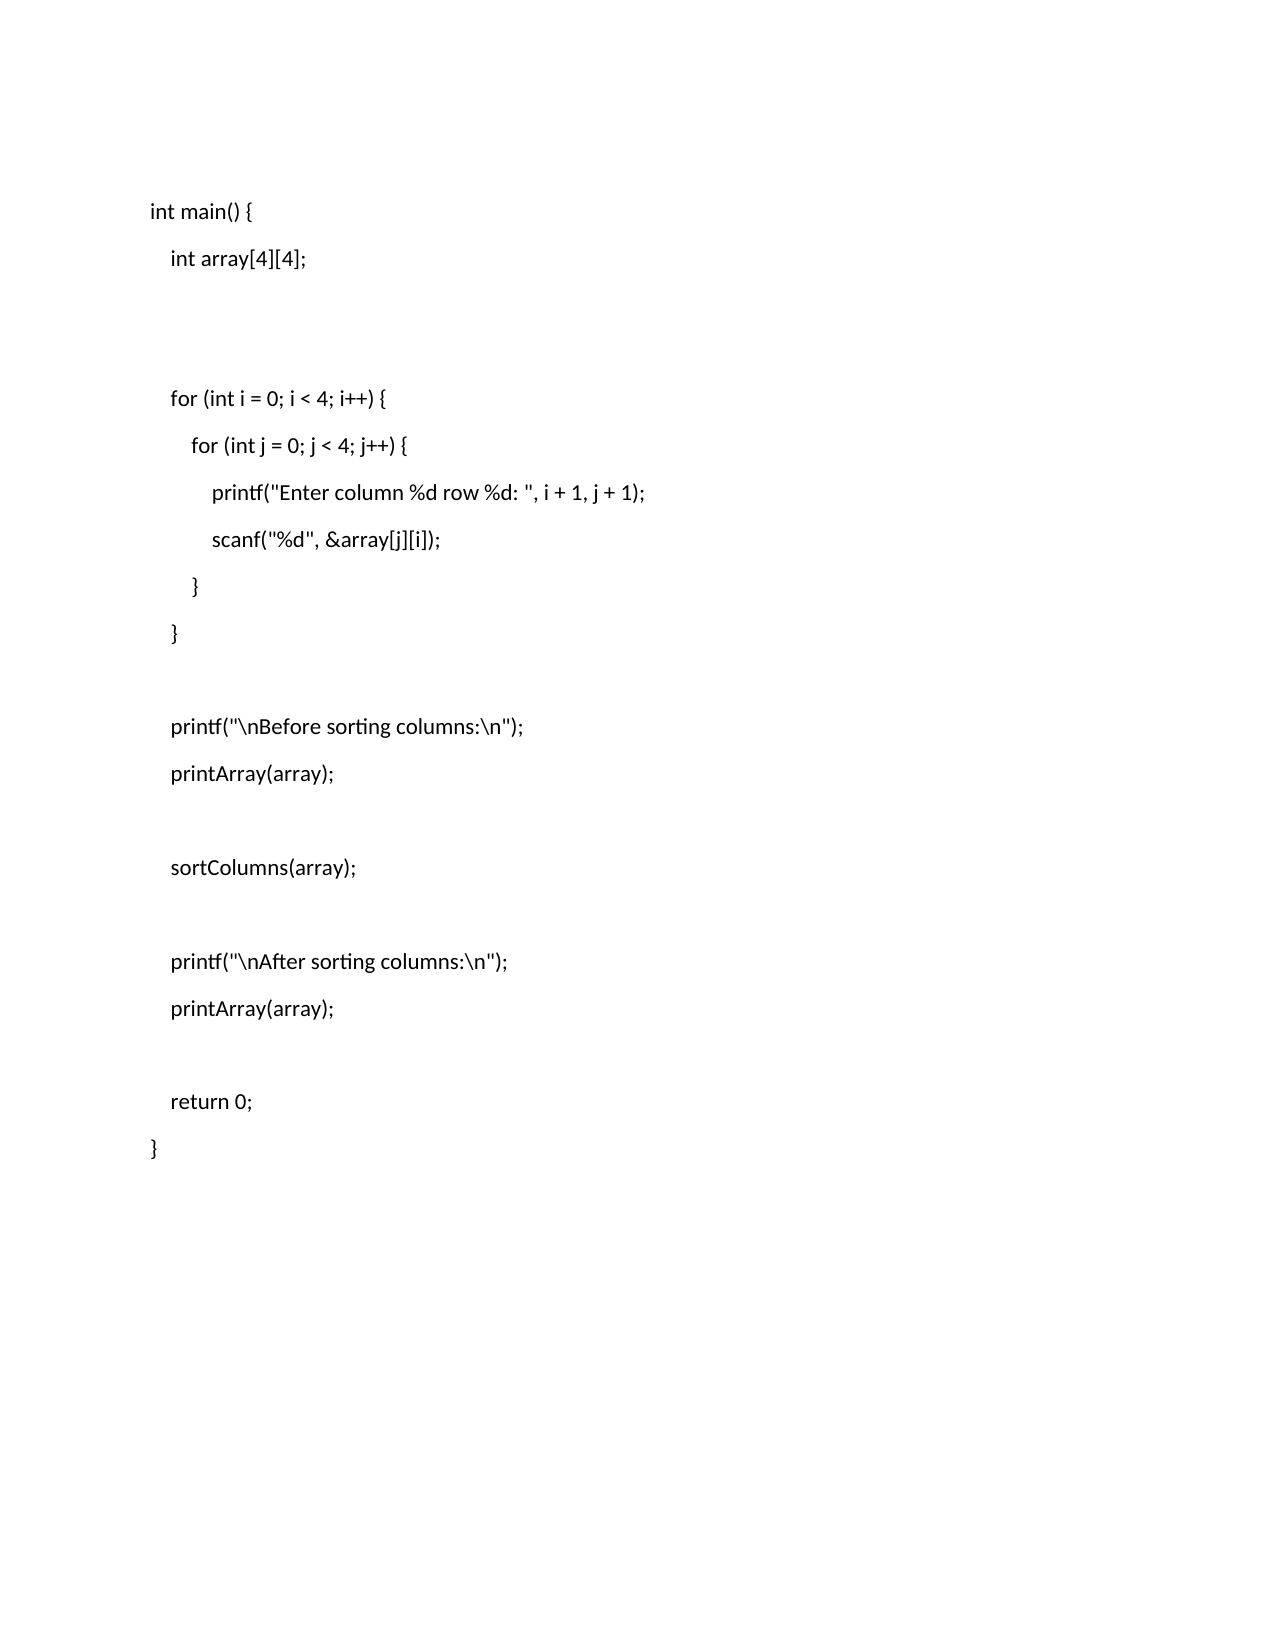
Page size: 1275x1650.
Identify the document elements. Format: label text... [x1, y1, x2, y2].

text for (int j = 0; j < 4; j++) { [150, 431, 1125, 459]
text printArray(array); [150, 759, 1125, 787]
text } [150, 572, 1125, 600]
text printf("\nAfter sorting columns:\n"); [150, 947, 1125, 975]
text printf("\nBefore sorting columns:\n"); [150, 712, 1125, 741]
text return 0; [150, 1087, 1125, 1116]
text int main() { [150, 197, 1125, 225]
text int array[4][4]; [150, 244, 1125, 272]
text printArray(array); [150, 994, 1125, 1022]
text } [150, 619, 1125, 647]
text printf("Enter column %d row %d: ", i + 1, j + 1); [150, 478, 1125, 506]
text for (int i = 0; i < 4; i++) { [150, 384, 1125, 412]
text sortColumns(array); [150, 853, 1125, 881]
text scanf("%d", &array[j][i]); [150, 525, 1125, 553]
text } [150, 1134, 1125, 1162]
